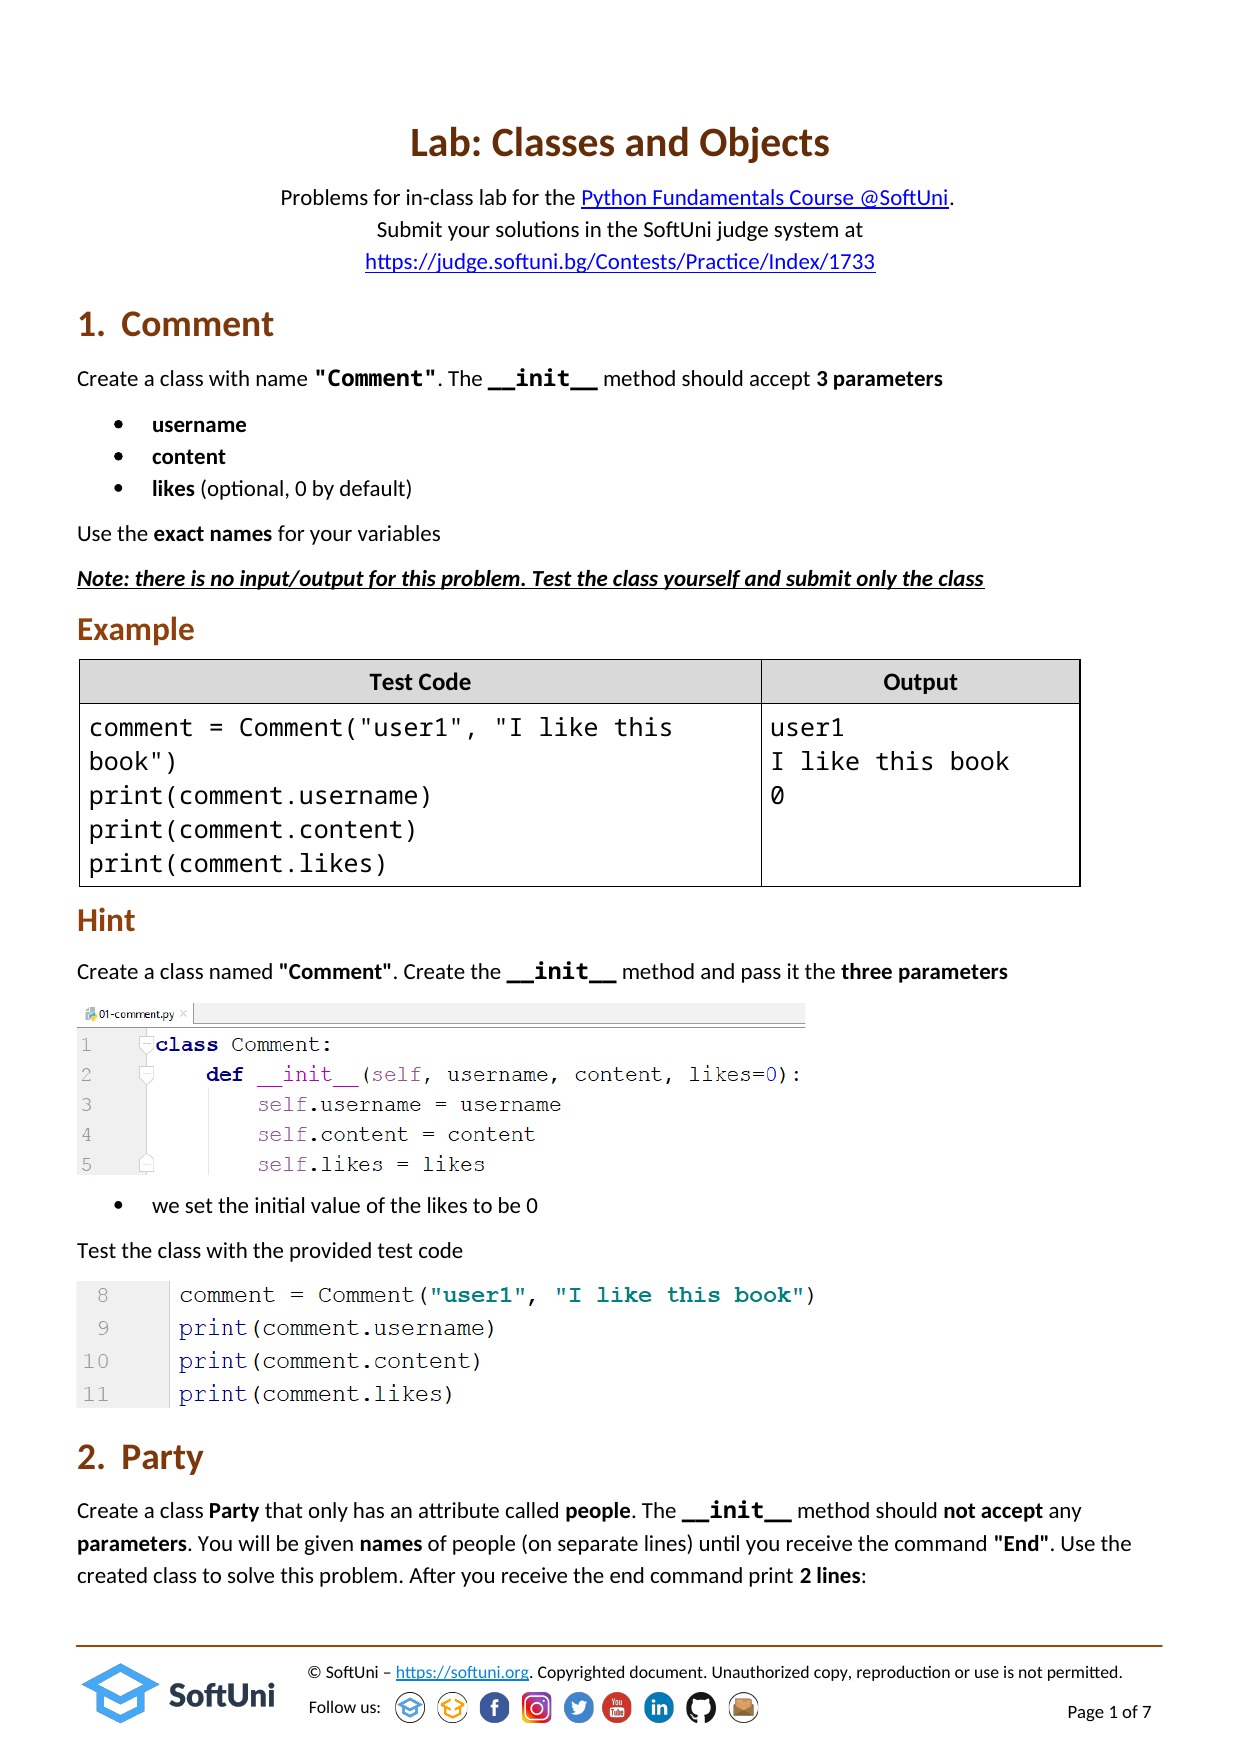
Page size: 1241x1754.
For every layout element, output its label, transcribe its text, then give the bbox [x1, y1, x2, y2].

picture [522, 1692, 552, 1723]
picture [76, 1281, 823, 1408]
text Use the exact names for your variables [77, 519, 1163, 547]
subtitle Hint [77, 899, 1163, 940]
text Problems for in-class lab for the Python Fundamentals Course @SoftUni. Submit your solutions in the SoftUni judge system at https://judge.softuni.bg/Contests/Practice/Index/1733 [77, 183, 1163, 275]
table_header Test Code [80, 660, 761, 703]
subtitle Party [77, 1433, 1163, 1479]
list likes (optional, 0 by default) [114, 474, 1163, 502]
text Create a class Party that only has an attribute called people. The __init__ method should not accept any parameters. You will be given names of people (on separate lines) until you receive the command "End". Use the created class to solve this problem. After you receive the end command print 2 lines: [77, 1494, 1163, 1589]
picture [658, 1705, 667, 1714]
table_cell comment = Comment("user1", "I like this book") print(comment.username) print(comment.content) print(comment.likes) [80, 704, 761, 886]
subtitle Lab: Classes and Objects [77, 116, 1163, 167]
table_header Output [762, 660, 1079, 703]
subtitle Comment [77, 300, 1163, 346]
picture [602, 1692, 632, 1723]
picture [665, 1714, 674, 1723]
list username [114, 410, 1163, 438]
picture [728, 1692, 759, 1723]
text Create a class named "Comment". Create the __init__ method and pass it the three parameters [77, 954, 1163, 986]
text Note: there is no input/output for this problem. Test the class yourself and submit only the class [77, 564, 1163, 592]
picture [564, 1692, 594, 1723]
subtitle Example [77, 608, 1163, 649]
text Test the class with the provided test code [77, 1236, 1163, 1264]
picture [437, 1692, 468, 1723]
list content [114, 442, 1163, 470]
picture [686, 1692, 716, 1723]
table_cell user1 I like this book 0 [762, 704, 1079, 886]
text Create a class with name "Comment". The __init__ method should accept 3 parameters [77, 361, 1163, 393]
picture [395, 1692, 425, 1723]
picture [479, 1692, 510, 1723]
picture [75, 1658, 281, 1729]
picture [644, 1692, 653, 1701]
picture [76, 1003, 806, 1175]
list we set the initial value of the likes to be 0 [114, 1192, 1163, 1220]
picture [644, 1714, 653, 1723]
picture [665, 1692, 674, 1701]
